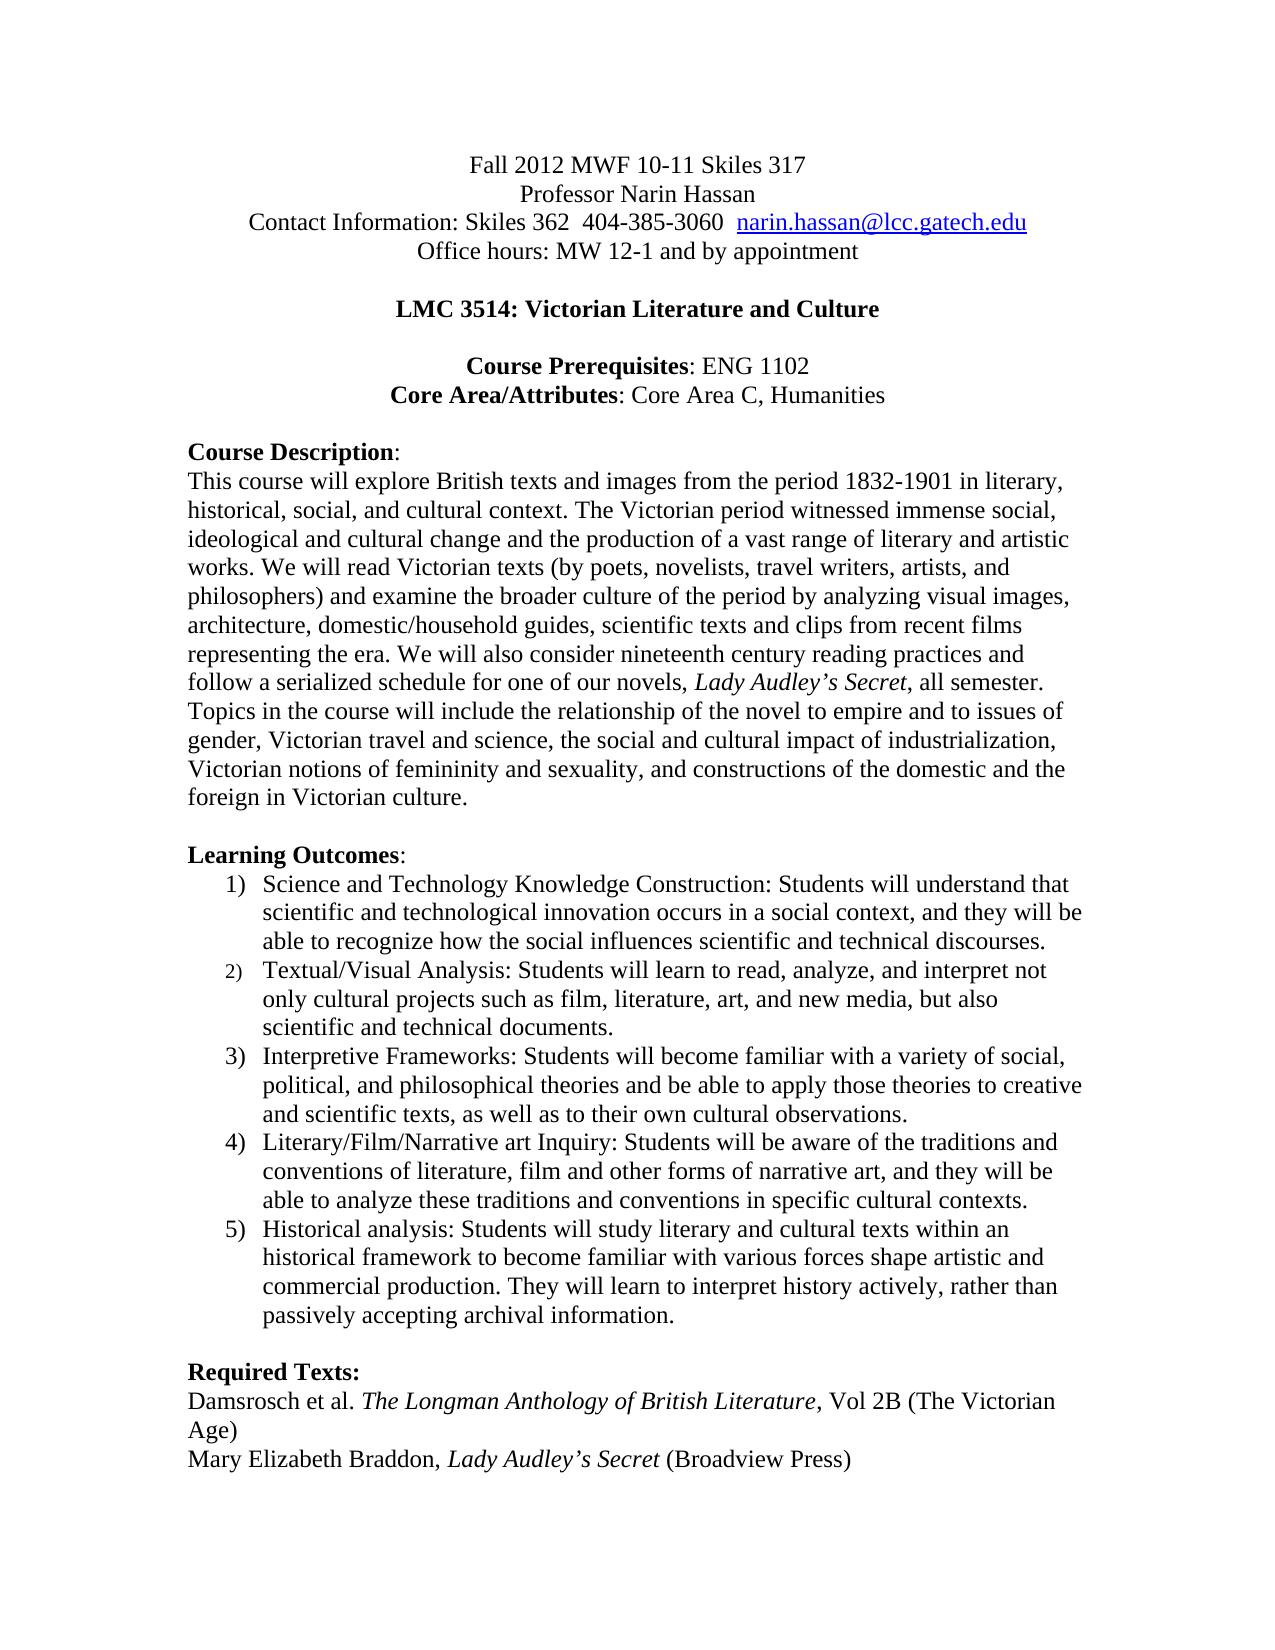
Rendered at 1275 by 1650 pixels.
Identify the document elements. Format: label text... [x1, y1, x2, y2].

text Course Prerequisites: ENG 1102 [187, 351, 1087, 380]
list Science and Technology Knowledge Construction: Students will understand that scientific and technological innovation occurs in a social context, and they will be able to recognize how the social influences scientific and technical discourses. [225, 869, 1087, 955]
list Textual/Visual Analysis: Students will learn to read, analyze, and interpret not only cultural projects such as film, literature, art, and new media, but also scientific and technical documents. [225, 955, 1087, 1041]
list Literary/Film/Narrative art Inquiry: Students will be aware of the traditions and conventions of literature, film and other forms of narrative art, and they will be able to analyze these traditions and conventions in specific cultural contexts. [225, 1127, 1087, 1214]
text Required Texts: [187, 1357, 1087, 1386]
text Office hours: MW 12-1 and by appointment [187, 236, 1087, 265]
list Historical analysis: Students will study literary and cultural texts within an historical framework to become familiar with various forces shape artistic and commercial production. They will learn to interpret history actively, rather than passively accepting archival information. [225, 1214, 1087, 1329]
text LMC 3514: Victorian Literature and Culture [187, 294, 1087, 322]
text Contact Information: Skiles 362 404-385-3060 narin.hassan@lcc.gatech.edu [187, 207, 1087, 236]
text Fall 2012 MWF 10-11 Skiles 317 [187, 150, 1087, 179]
text Damsrosch et al. The Longman Anthology of British Literature, Vol 2B (The Victorian Age) [187, 1386, 1087, 1444]
text This course will explore British texts and images from the period 1832-1901 in literary, historical, social, and cultural context. The Victorian period witnessed immense social, ideological and cultural change and the production of a vast range of literary and artistic works. We will read Victorian texts (by poets, novelists, travel writers, artists, and philosophers) and examine the broader culture of the period by analyzing visual images, architecture, domestic/household guides, scientific texts and clips from recent films representing the era. We will also consider nineteenth century reading practices and follow a serialized schedule for one of our novels, Lady Audley’s Secret, all semester. Topics in the course will include the relationship of the novel to empire and to issues of gender, Victorian travel and science, the social and cultural impact of industrialization, Victorian notions of femininity and sexuality, and constructions of the domestic and the foreign in Victorian culture. [187, 466, 1087, 811]
text Learning Outcomes: [187, 840, 1087, 869]
list Interpretive Frameworks: Students will become familiar with a variety of social, political, and philosophical theories and be able to apply those theories to creative and scientific texts, as well as to their own cultural observations. [225, 1041, 1087, 1127]
text Mary Elizabeth Braddon, Lady Audley’s Secret (Broadview Press) [187, 1444, 1087, 1472]
text Course Description: [187, 437, 1087, 466]
text Professor Narin Hassan [187, 179, 1087, 207]
text Core Area/Attributes: Core Area C, Humanities [187, 380, 1087, 409]
